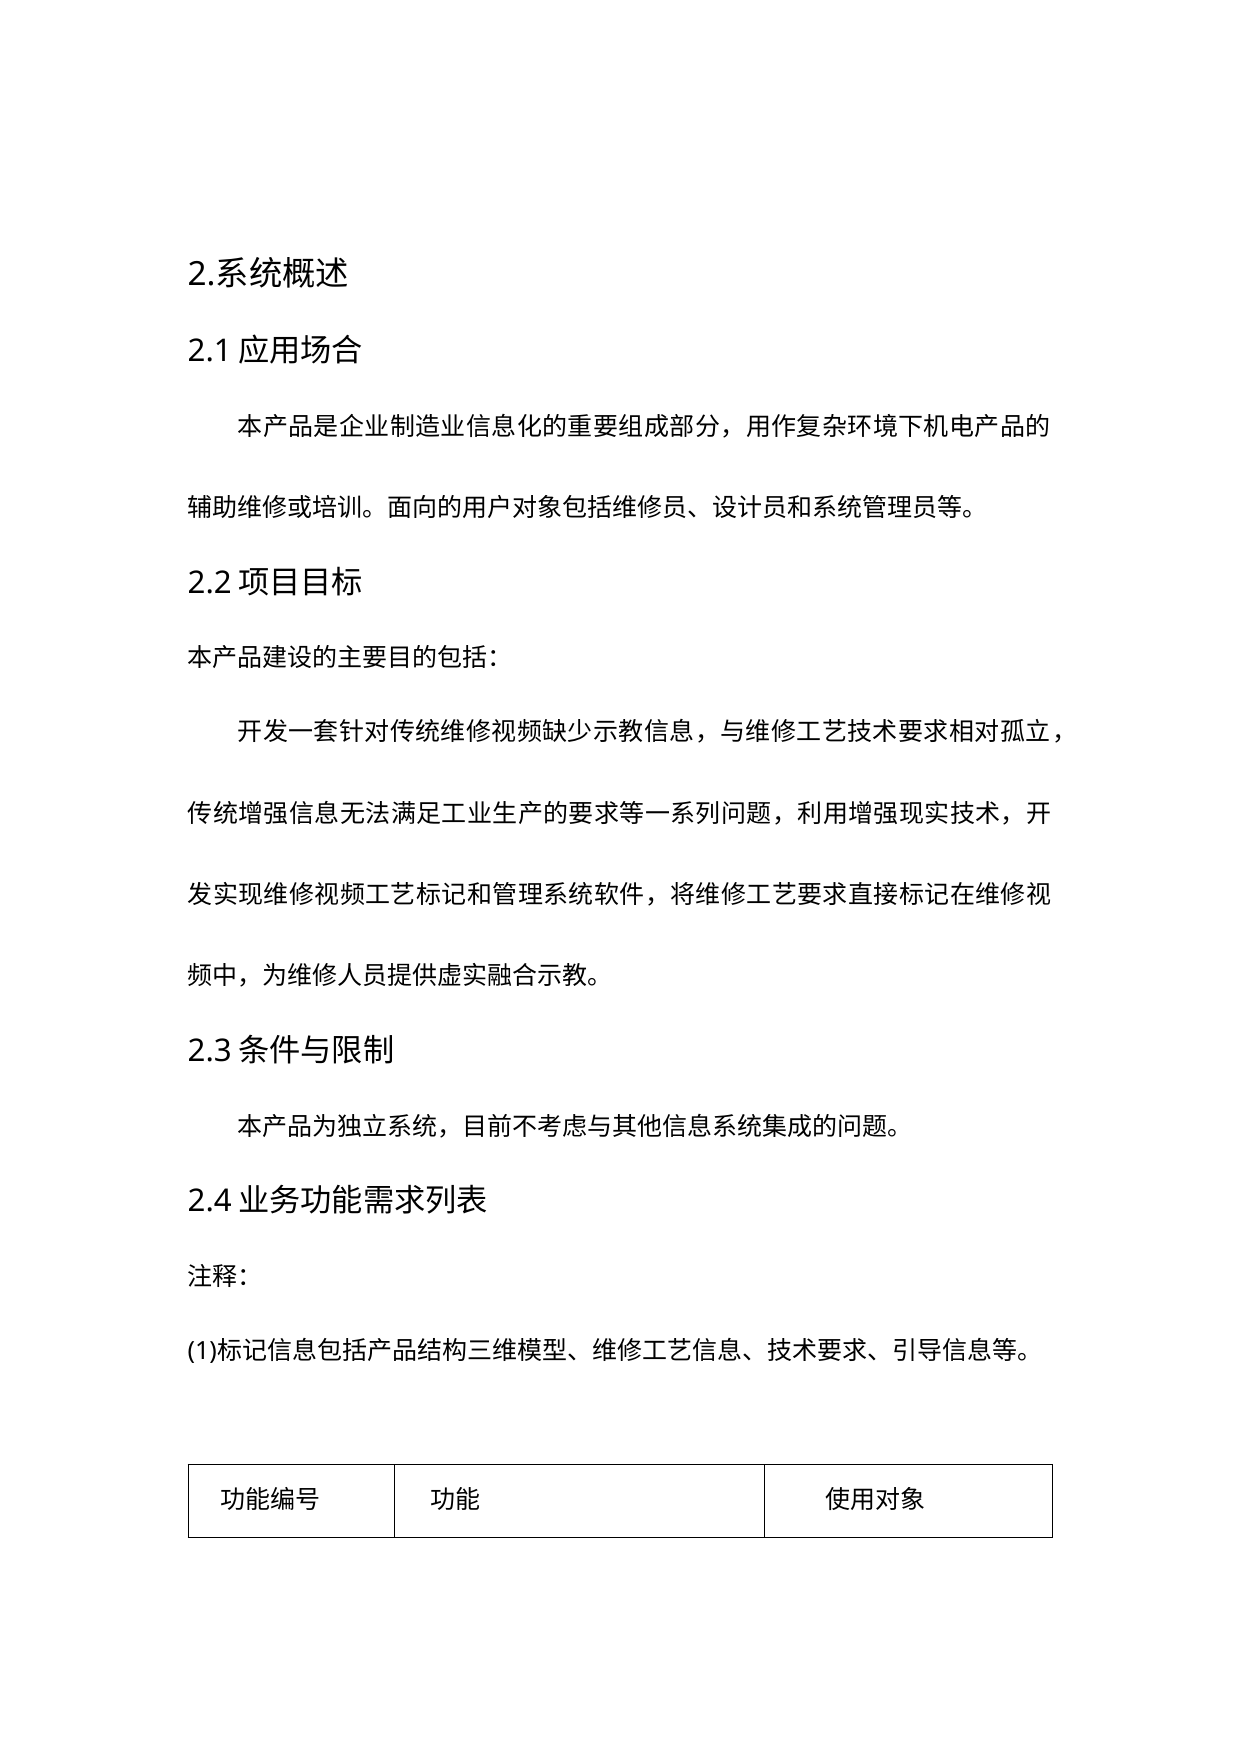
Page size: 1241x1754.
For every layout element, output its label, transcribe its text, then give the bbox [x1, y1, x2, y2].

list 2.4业务功能需求列表 [187, 1166, 1053, 1231]
list 本产品为独立系统，目前不考虑与其他信息系统集成的问题。 [187, 1092, 1053, 1157]
table_header 功能 [395, 1465, 764, 1537]
list 2.2项目目标 [187, 547, 1053, 612]
table_header 使用对象 [765, 1465, 1052, 1537]
list 2.系统概述 [187, 238, 1053, 303]
table_header 功能编号 [189, 1465, 394, 1537]
text 开发一套针对传统维修视频缺少示教信息，与维修工艺技术要求相对孤立，传统增强信息无法满足工业生产的要求等一系列问题，利用增强现实技术，开发实现维修视频工艺标记和管理系统软件，将维修工艺要求直接标记在维修视频中，为维修人员提供虚实融合示教。 [187, 697, 1053, 1006]
text 本产品是企业制造业信息化的重要组成部分，用作复杂环境下机电产品的辅助维修或培训。面向的用户对象包括维修员、设计员和系统管理员等。 [187, 392, 1053, 538]
list 2.1应用场合 [187, 315, 1053, 380]
list 2.3条件与限制 [187, 1015, 1053, 1080]
text 本产品建设的主要目的包括： [187, 623, 1053, 688]
list 注释： [187, 1242, 1053, 1307]
list (1)标记信息包括产品结构三维模型、维修工艺信息、技术要求、引导信息等。 [187, 1316, 1053, 1381]
